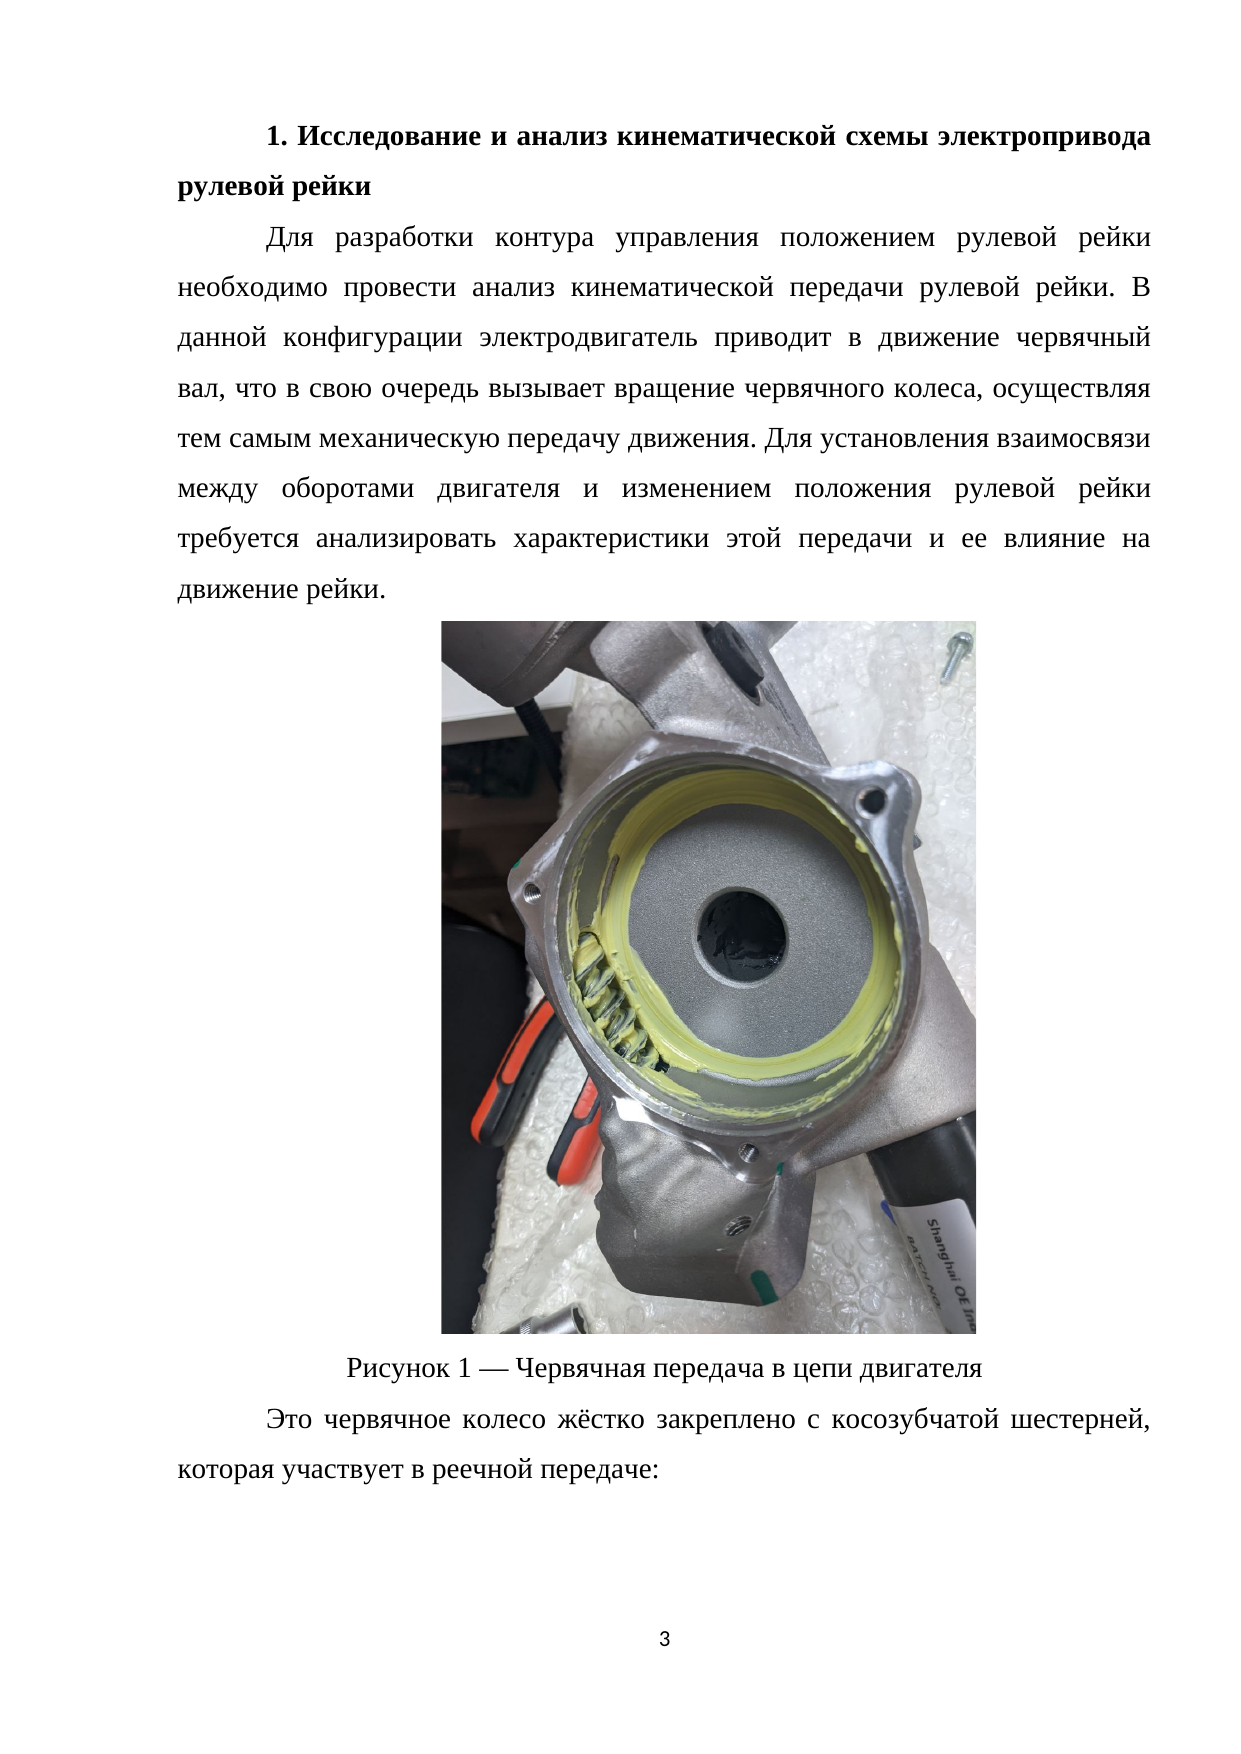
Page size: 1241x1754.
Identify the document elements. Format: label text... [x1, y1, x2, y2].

subtitle 1. Исследование и анализ кинематической схемы электропривода рулевой рейки [177, 118, 1152, 202]
text Это червячное колесо жёстко закреплено с косозубчатой шестерней, которая участвует в реечной передаче: [177, 1401, 1152, 1485]
text Рисунок 1 — Червячная передача в цепи двигателя [177, 1351, 1152, 1384]
text Для разработки контура управления положением рулевой рейки необходимо провести анализ кинематической передачи рулевой рейки. В данной конфигурации электродвигатель приводит в движение червячный вал, что в свою очередь вызывает вращение червячного колеса, осуществляя тем самым механическую передачу движения. Для установления взаимосвязи между оборотами двигателя и изменением положения рулевой рейки требуется анализировать характеристики этой передачи и ее влияние на движение рейки. [177, 219, 1152, 604]
picture [441, 621, 977, 1334]
